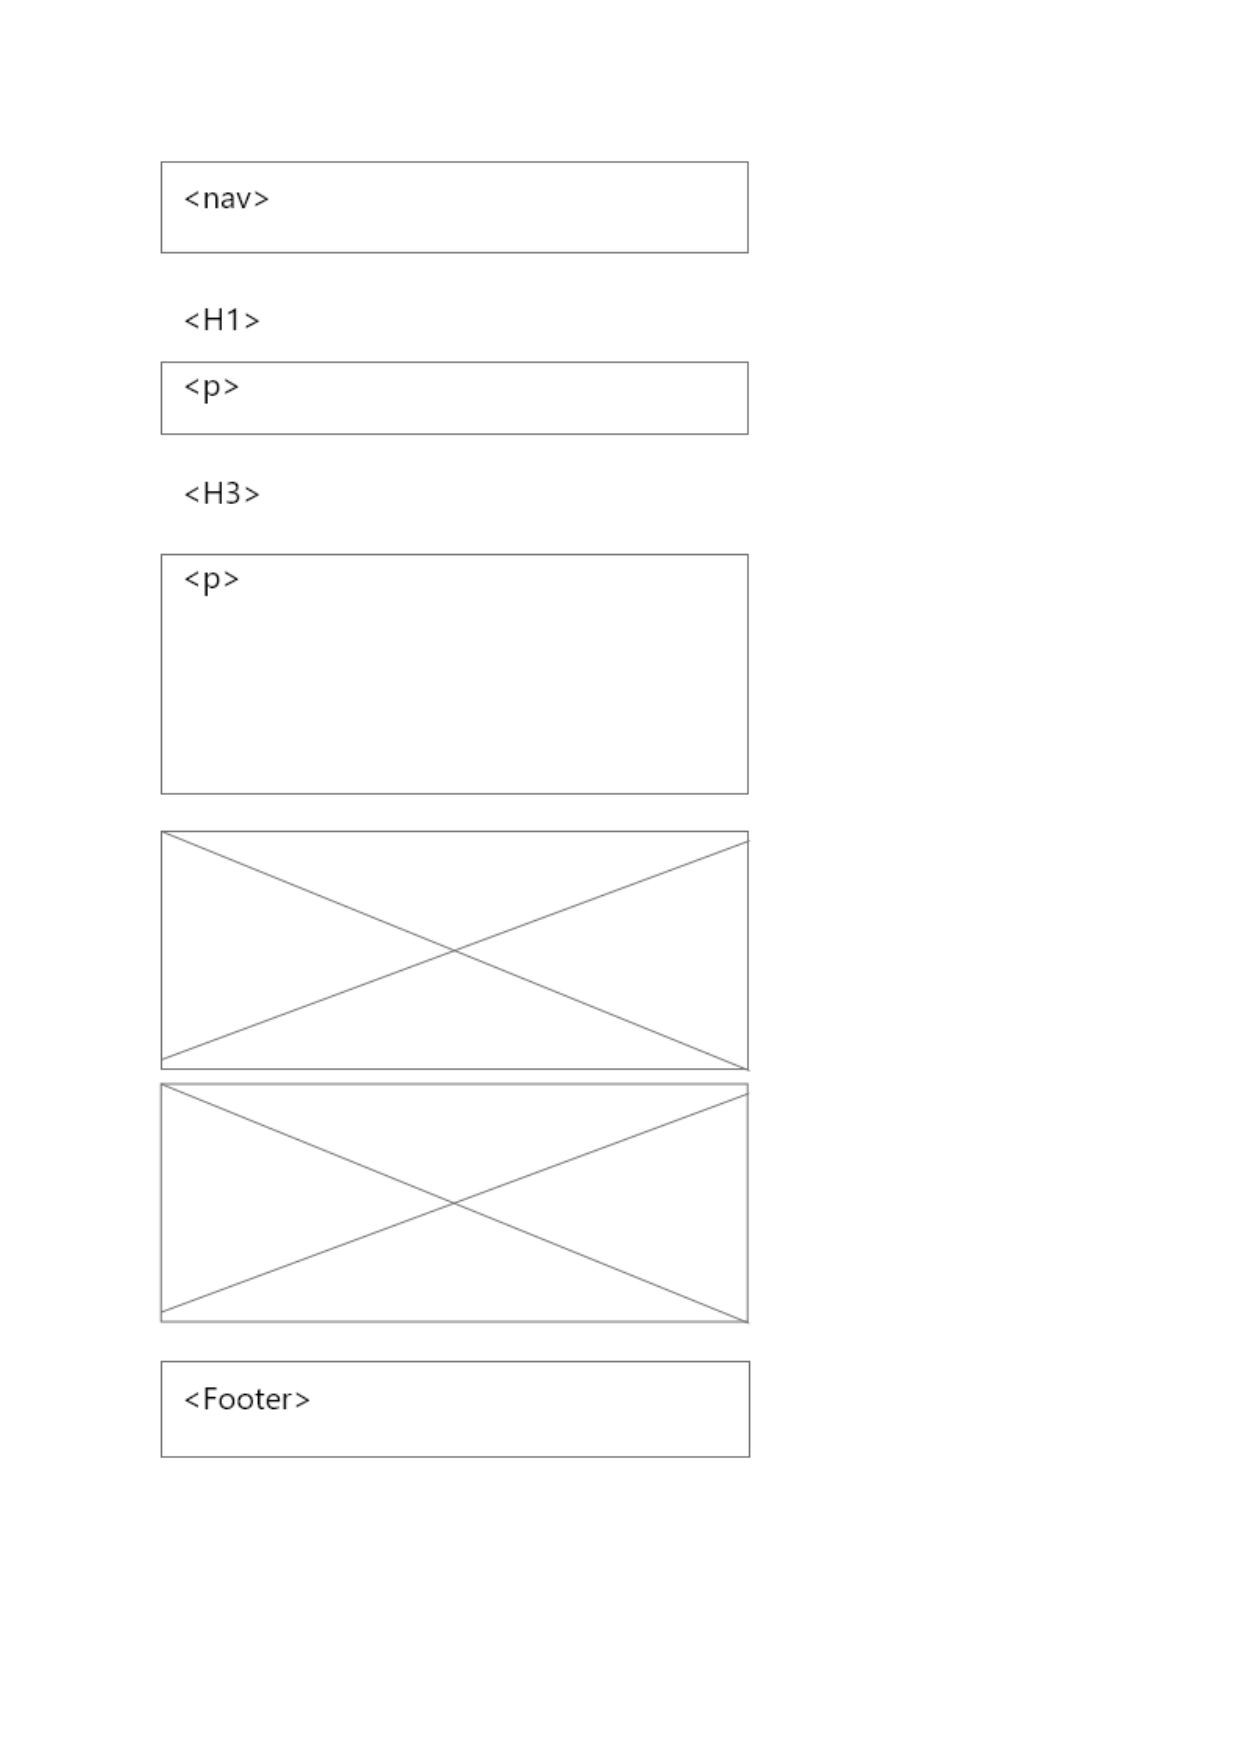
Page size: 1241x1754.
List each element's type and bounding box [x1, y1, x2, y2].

picture [150, 150, 760, 1469]
